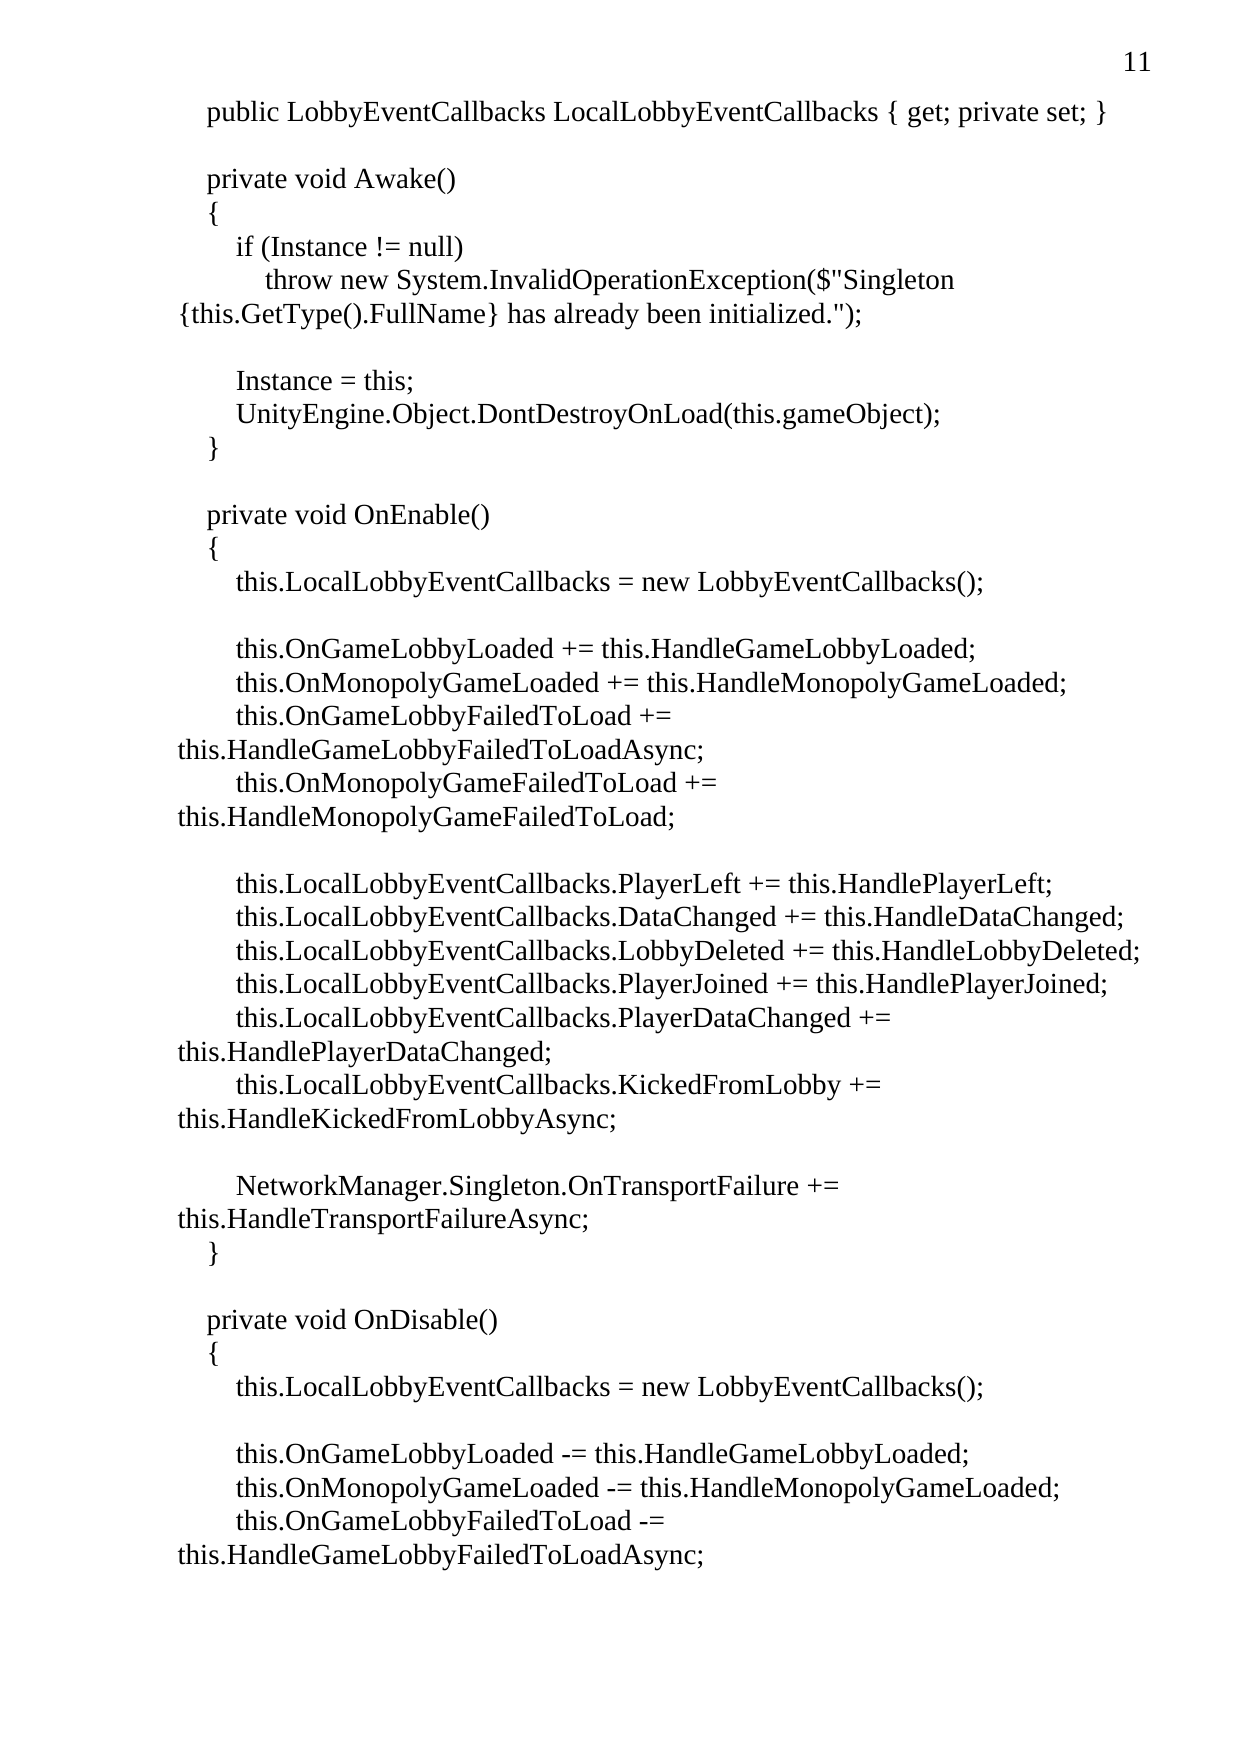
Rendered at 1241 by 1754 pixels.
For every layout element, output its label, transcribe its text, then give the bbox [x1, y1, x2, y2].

text public LobbyEventCallbacks LocalLobbyEventCallbacks { get; private set; } [177, 94, 1152, 128]
text this.LocalLobbyEventCallbacks.PlayerLeft += this.HandlePlayerLeft; [177, 866, 1152, 899]
text throw new System.InvalidOperationException($"Singleton {this.GetType().FullName} has already been initialized."); [177, 262, 1152, 329]
text UnityEngine.Object.DontDestroyOnLoad(this.gameObject); [177, 396, 1152, 430]
text this.LocalLobbyEventCallbacks.KickedFromLobby += this.HandleKickedFromLobbyAsync; [177, 1067, 1152, 1134]
text this.LocalLobbyEventCallbacks = new LobbyEventCallbacks(); [177, 1369, 1152, 1403]
text this.OnGameLobbyLoaded -= this.HandleGameLobbyLoaded; [177, 1436, 1152, 1470]
text { [177, 195, 1152, 229]
text this.LocalLobbyEventCallbacks.PlayerJoined += this.HandlePlayerJoined; [177, 967, 1152, 1000]
text this.LocalLobbyEventCallbacks.LobbyDeleted += this.HandleLobbyDeleted; [177, 933, 1152, 967]
text NetworkManager.Singleton.OnTransportFailure += this.HandleTransportFailureAsync; [177, 1168, 1152, 1235]
text { [177, 531, 1152, 564]
text { [177, 1336, 1152, 1369]
text if (Instance != null) [177, 229, 1152, 262]
text this.OnMonopolyGameLoaded += this.HandleMonopolyGameLoaded; [177, 665, 1152, 698]
text this.OnMonopolyGameFailedToLoad += this.HandleMonopolyGameFailedToLoad; [177, 765, 1152, 832]
text this.LocalLobbyEventCallbacks = new LobbyEventCallbacks(); [177, 564, 1152, 598]
text this.LocalLobbyEventCallbacks.PlayerDataChanged += this.HandlePlayerDataChanged; [177, 1000, 1152, 1067]
text this.LocalLobbyEventCallbacks.DataChanged += this.HandleDataChanged; [177, 899, 1152, 933]
text private void OnDisable() [177, 1302, 1152, 1336]
text private void Awake() [177, 162, 1152, 195]
text Instance = this; [177, 363, 1152, 396]
text private void OnEnable() [177, 497, 1152, 531]
text this.OnMonopolyGameLoaded -= this.HandleMonopolyGameLoaded; [177, 1470, 1152, 1503]
text } [177, 1235, 1152, 1268]
text this.OnGameLobbyFailedToLoad -= this.HandleGameLobbyFailedToLoadAsync; [177, 1503, 1152, 1570]
text } [177, 430, 1152, 463]
text this.OnGameLobbyLoaded += this.HandleGameLobbyLoaded; [177, 631, 1152, 665]
text this.OnGameLobbyFailedToLoad += this.HandleGameLobbyFailedToLoadAsync; [177, 698, 1152, 765]
